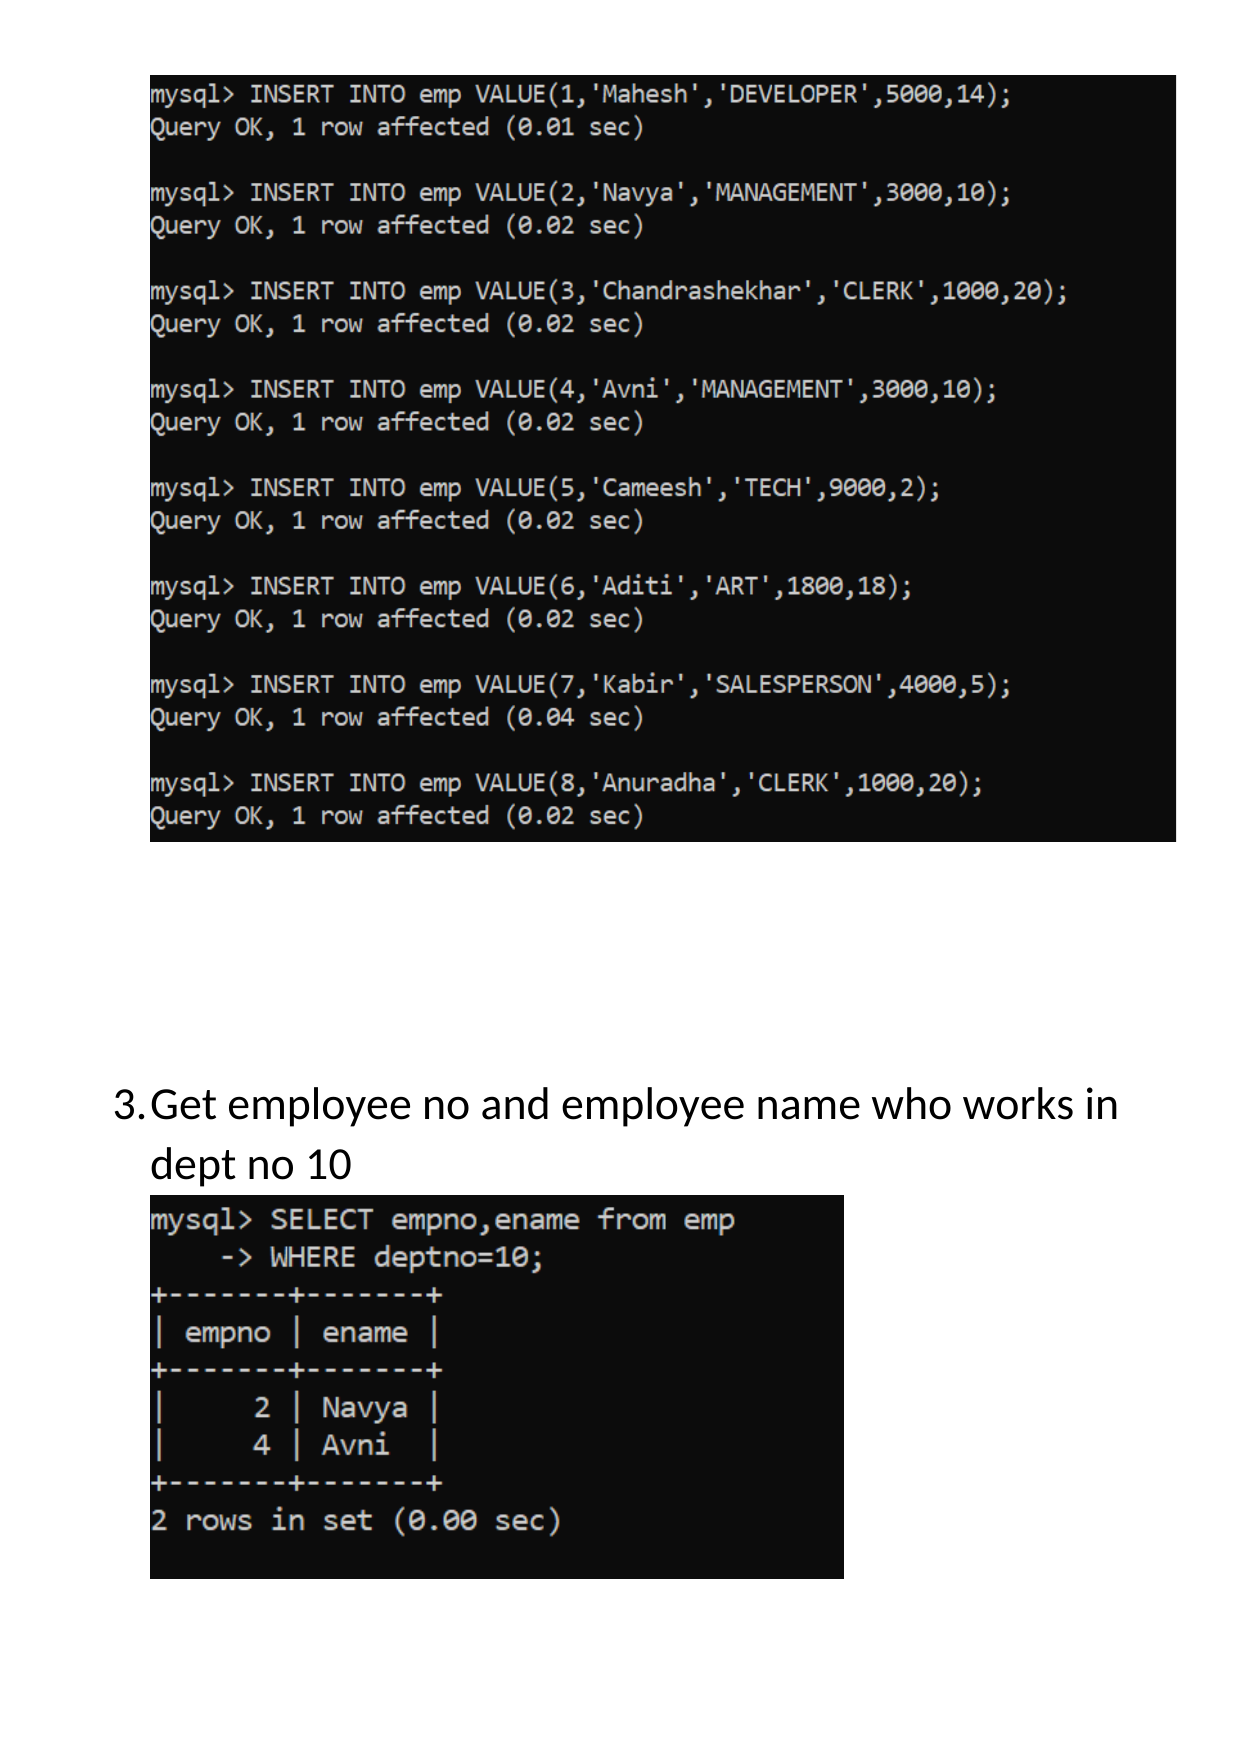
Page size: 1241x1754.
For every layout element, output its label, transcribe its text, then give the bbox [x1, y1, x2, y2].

picture [150, 75, 1177, 842]
list Get employee no and employee name who works in dept no 10 [112, 1075, 1165, 1191]
picture [150, 1195, 844, 1579]
